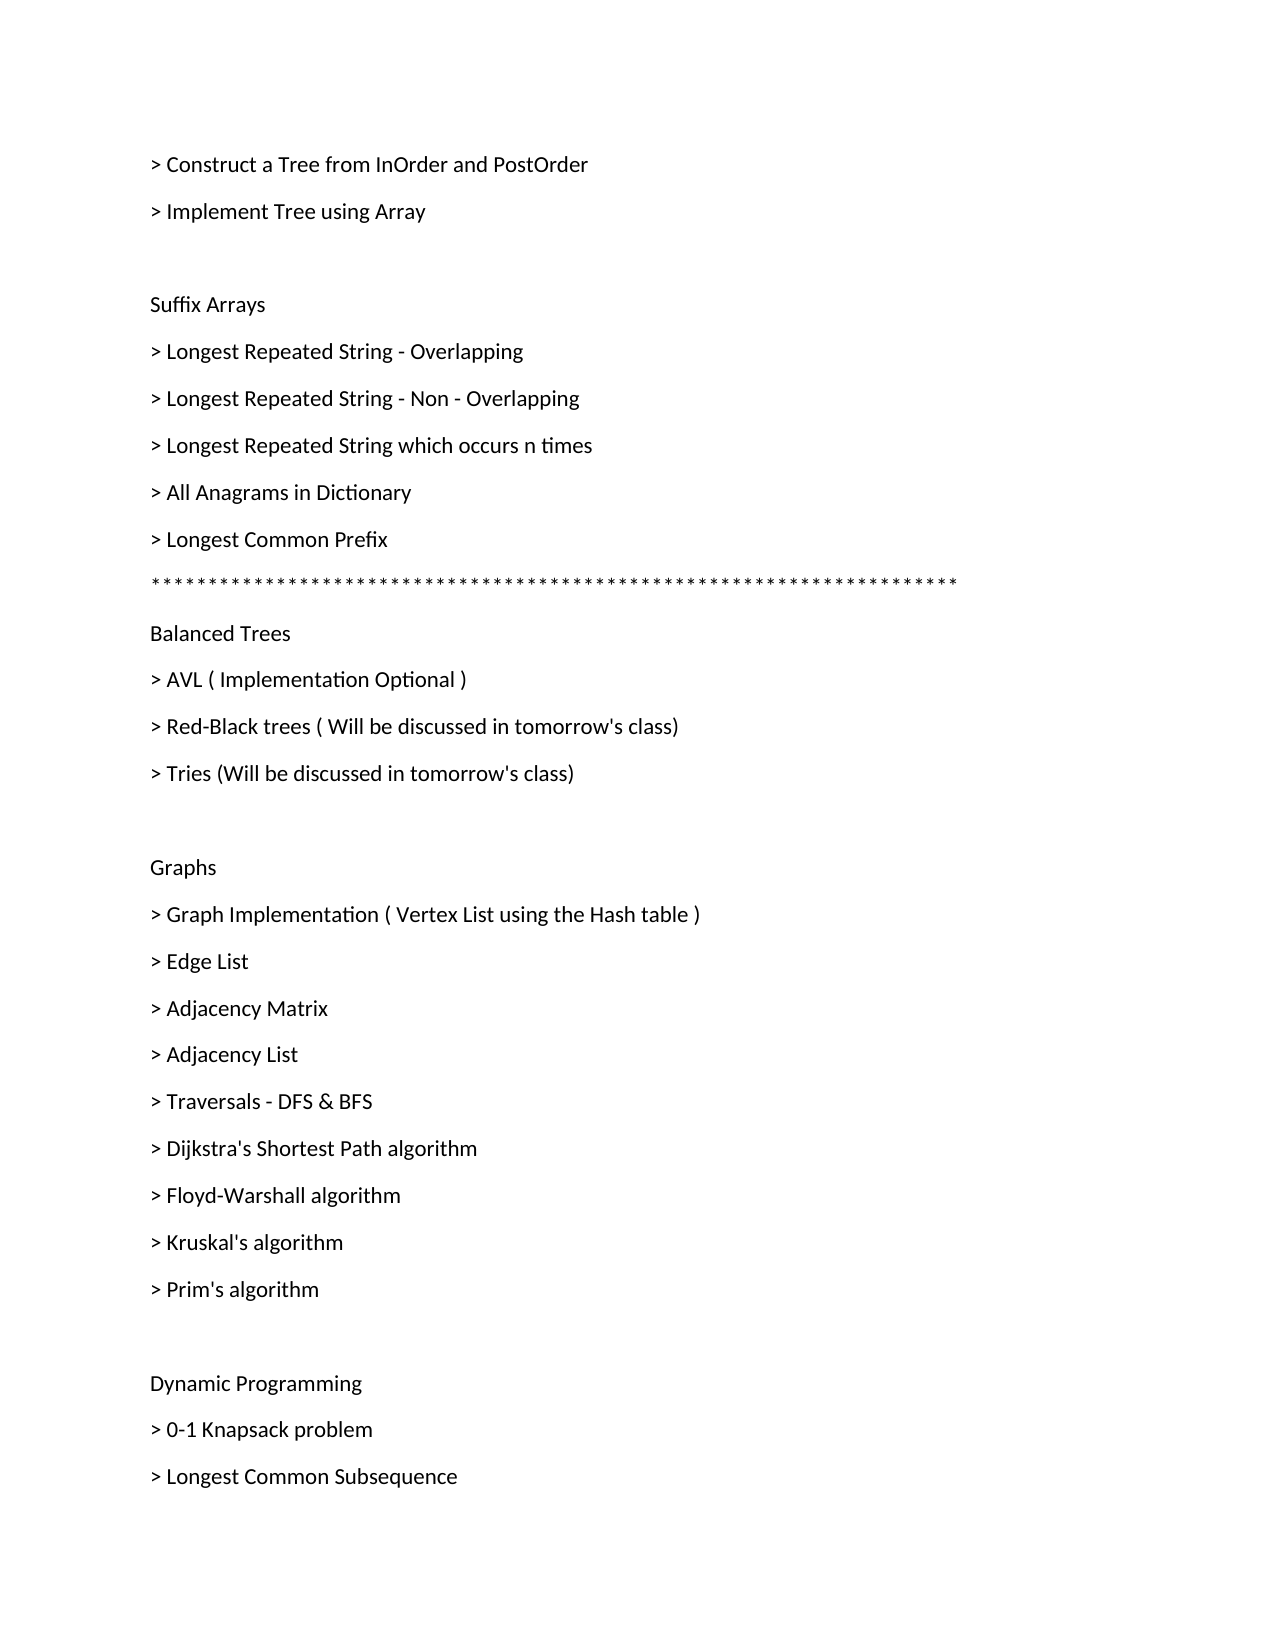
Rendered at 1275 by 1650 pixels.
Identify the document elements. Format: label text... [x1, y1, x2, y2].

text > Longest Repeated String - Non - Overlapping [150, 384, 1125, 412]
text > Adjacency List [150, 1041, 1125, 1069]
text > Implement Tree using Array [150, 197, 1125, 225]
text > Edge List [150, 947, 1125, 975]
text *********************************************************************** [150, 572, 1125, 600]
text Dynamic Programming [150, 1369, 1125, 1397]
text > Longest Common Prefix [150, 525, 1125, 553]
text > Longest Repeated String - Overlapping [150, 337, 1125, 366]
text Suffix Arrays [150, 291, 1125, 319]
text Balanced Trees [150, 619, 1125, 647]
text Graphs [150, 853, 1125, 881]
text > Graph Implementation ( Vertex List using the Hash table ) [150, 900, 1125, 928]
text > Dijkstra's Shortest Path algorithm [150, 1134, 1125, 1162]
text > Longest Common Subsequence [150, 1462, 1125, 1491]
text > Floyd-Warshall algorithm [150, 1181, 1125, 1209]
text > Construct a Tree from InOrder and PostOrder [150, 150, 1125, 178]
text > 0-1 Knapsack problem [150, 1416, 1125, 1444]
text > Adjacency Matrix [150, 994, 1125, 1022]
text > Red-Black trees ( Will be discussed in tomorrow's class) [150, 712, 1125, 741]
text > All Anagrams in Dictionary [150, 478, 1125, 506]
text > Traversals - DFS & BFS [150, 1087, 1125, 1116]
text > Longest Repeated String which occurs n times [150, 431, 1125, 459]
text > Prim's algorithm [150, 1275, 1125, 1303]
text > AVL ( Implementation Optional ) [150, 666, 1125, 694]
text > Kruskal's algorithm [150, 1228, 1125, 1256]
text > Tries (Will be discussed in tomorrow's class) [150, 759, 1125, 787]
